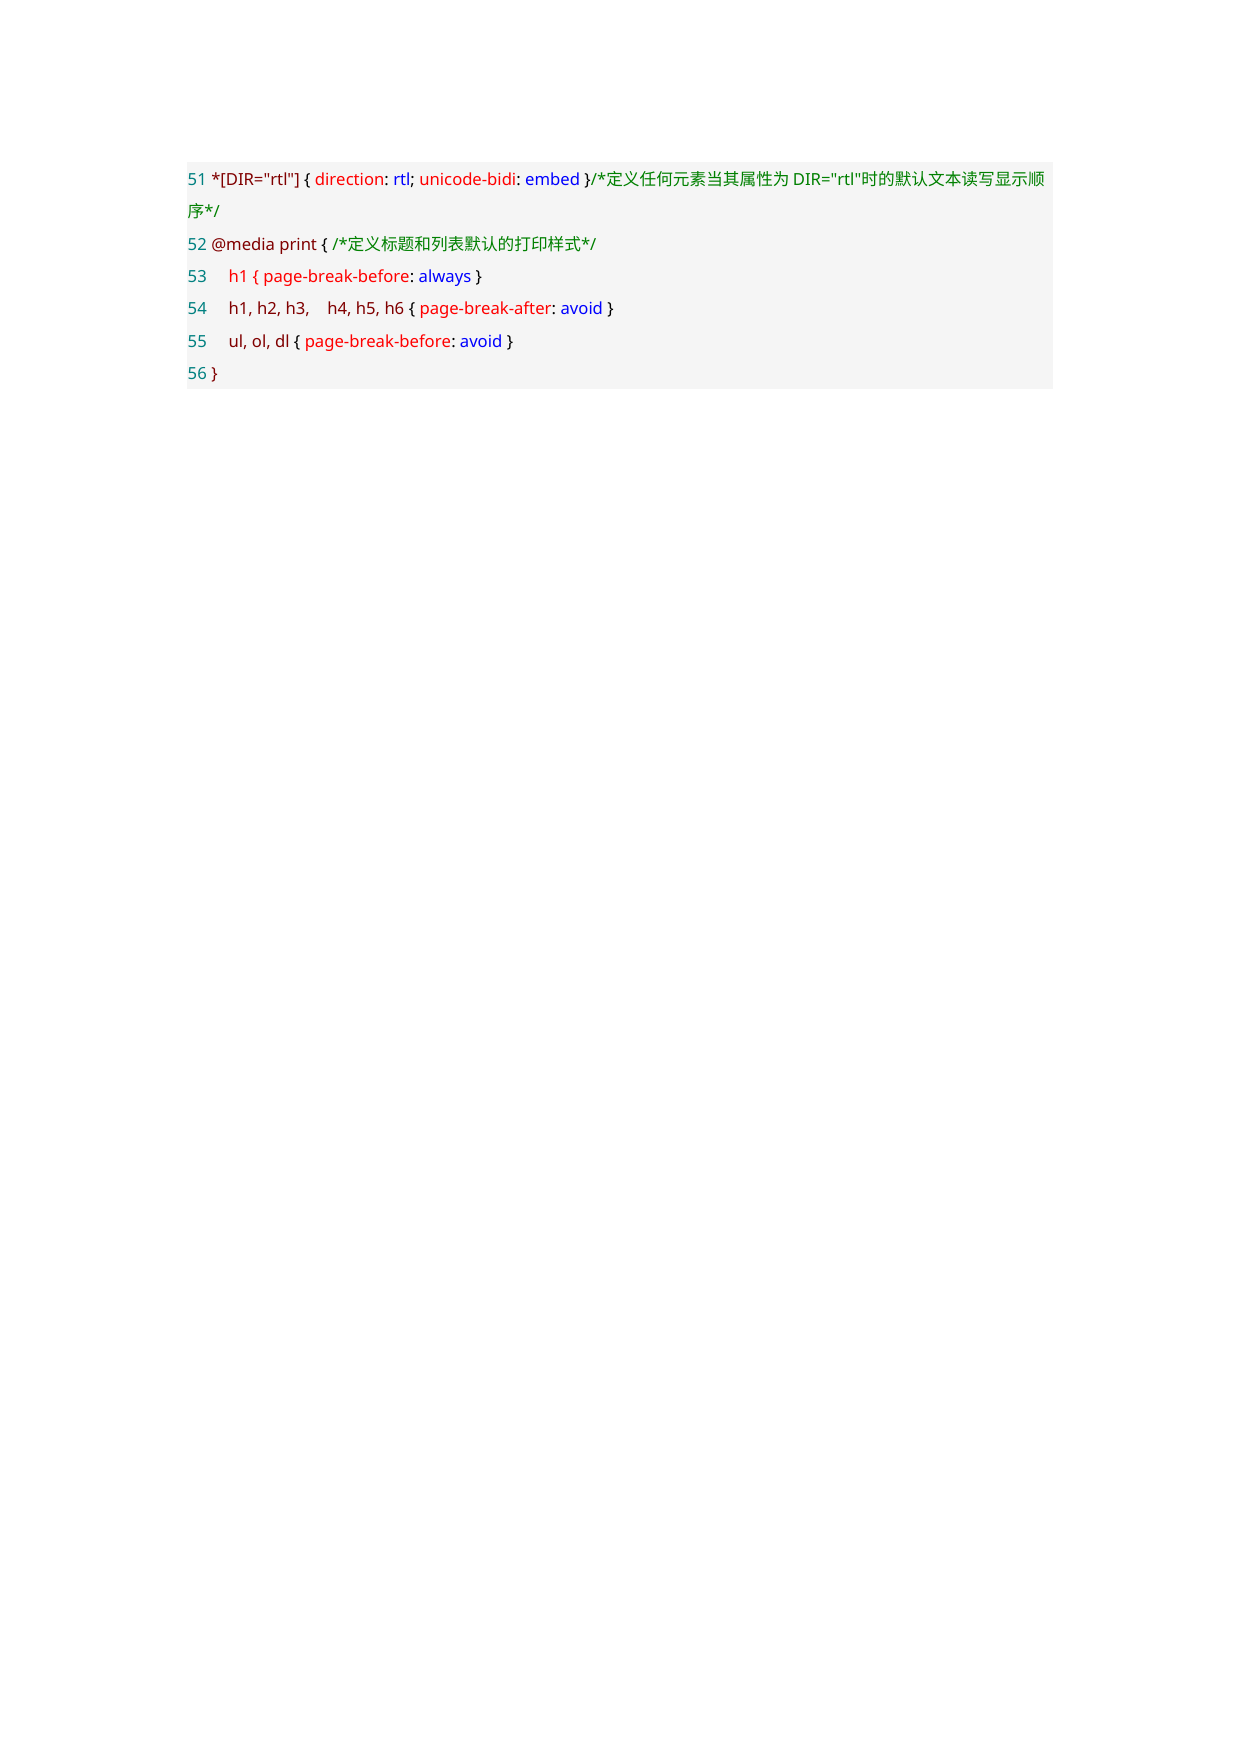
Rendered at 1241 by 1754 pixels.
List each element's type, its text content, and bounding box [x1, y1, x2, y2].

text 54 h1, h2, h3, h4, h5, h6 { page-break-after: avoid } [187, 292, 1053, 324]
text 53 h1 { page-break-before: always } [187, 259, 1053, 292]
text 52 @media print { /*定义标题和列表默认的打印样式*/ [187, 227, 1053, 259]
text 55 ul, ol, dl { page-break-before: avoid } [187, 324, 1053, 357]
text 51 *[DIR="rtl"] { direction: rtl; unicode-bidi: embed }/*定义任何元素当其属性为DIR="rtl"时的默认文本读写显示顺序*/ [187, 162, 1053, 227]
text 56 } [187, 357, 1053, 389]
